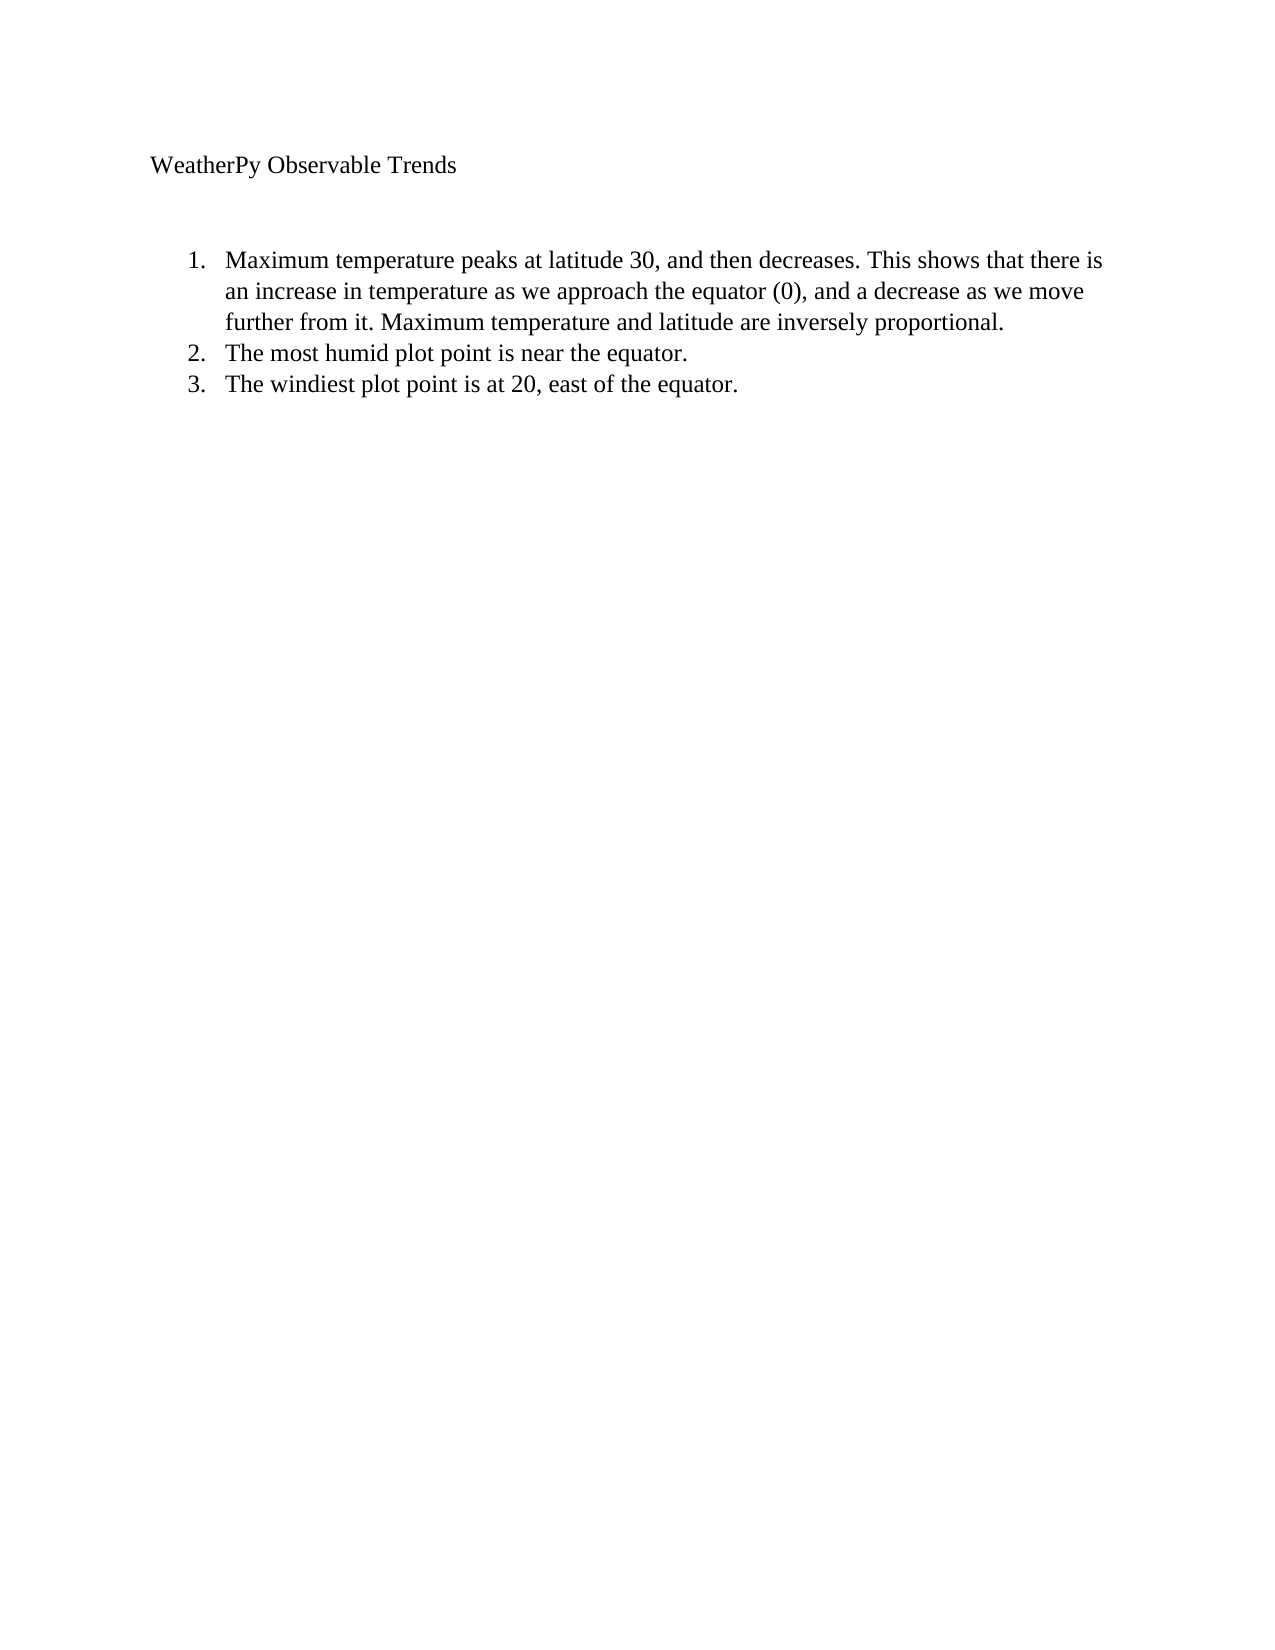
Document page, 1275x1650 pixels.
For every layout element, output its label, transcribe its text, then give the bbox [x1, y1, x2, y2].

list The most humid plot point is near the equator. [187, 338, 1125, 367]
text WeatherPy Observable Trends [150, 150, 1125, 179]
list The windiest plot point is at 20, east of the equator. [187, 369, 1125, 398]
list Maximum temperature peaks at latitude 30, and then decreases. This shows that there is an increase in temperature as we approach the equator (0), and a decrease as we move further from it. Maximum temperature and latitude are inversely proportional. [187, 245, 1125, 336]
